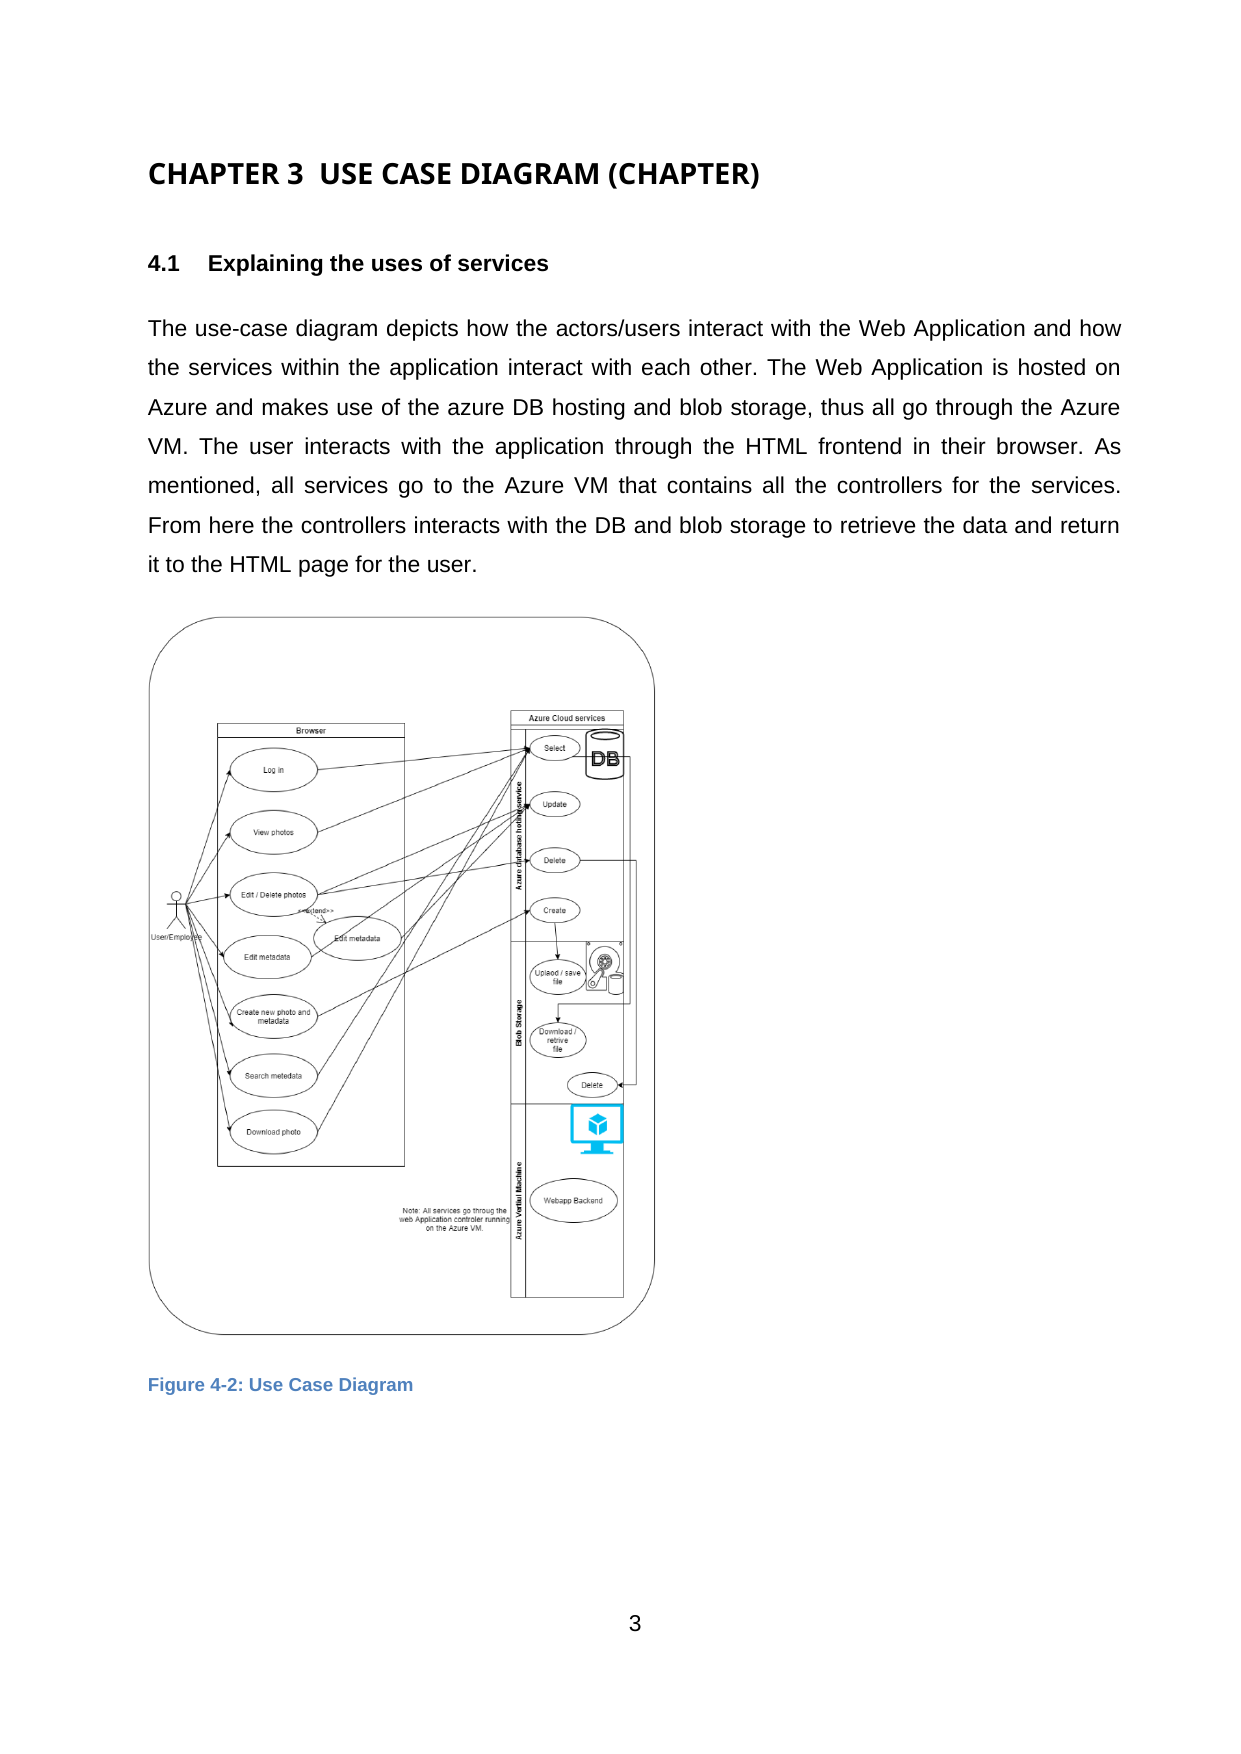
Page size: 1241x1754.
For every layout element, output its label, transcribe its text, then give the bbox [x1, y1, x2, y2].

picture [147, 616, 656, 1336]
subtitle Explaining the uses of services [148, 250, 1122, 276]
text Chapter 3 use case diagram (Chapter) [148, 153, 1122, 193]
text The use-case diagram depicts how the actors/users interact with the Web Application and how the services within the application interact with each other. The Web Application is hosted on Azure and makes use of the azure DB hosting and blob storage, thus all go through the Azure VM. The user interacts with the application through the HTML frontend in their browser. As mentioned, all services go to the Azure VM that contains all the controllers for the services. From here the controllers interacts with the DB and blob storage to retrieve the data and return it to the HTML page for the user. [148, 314, 1122, 578]
